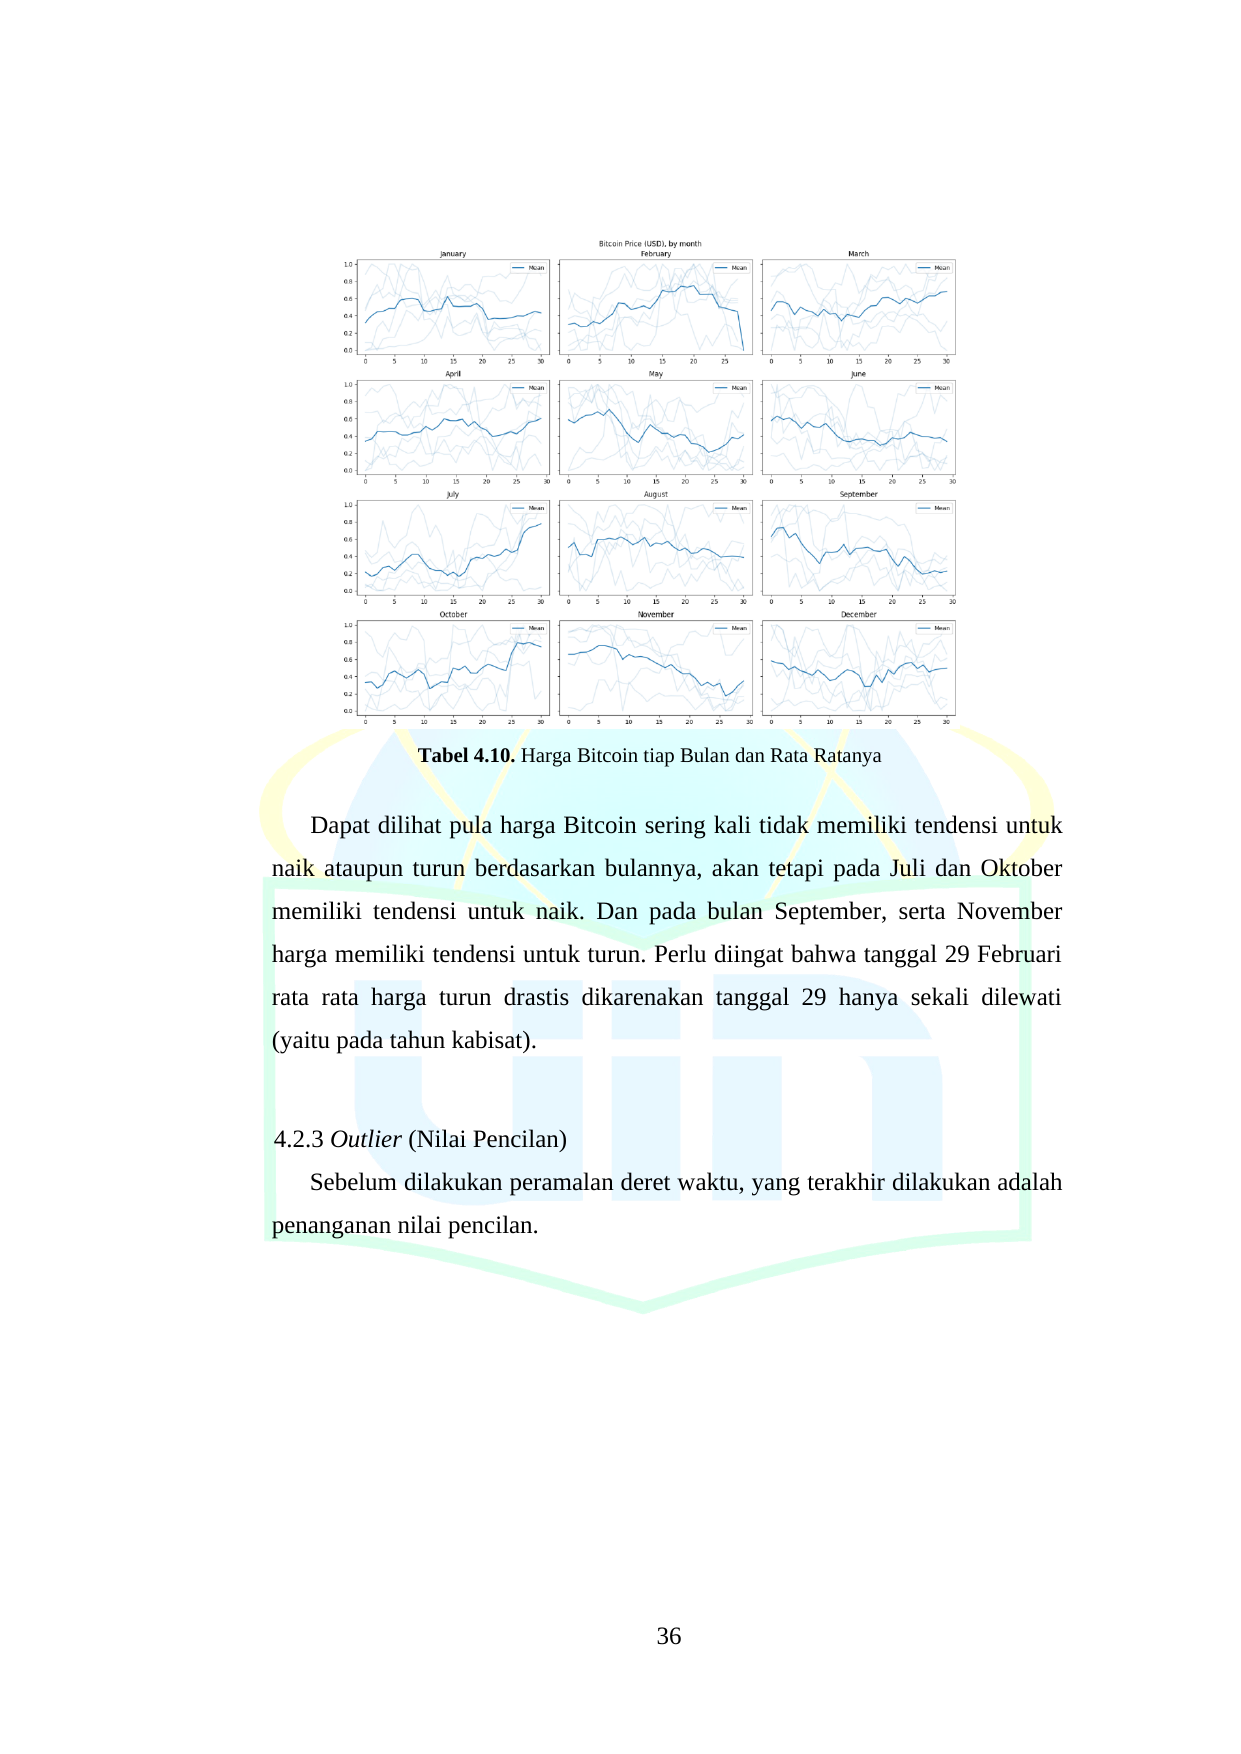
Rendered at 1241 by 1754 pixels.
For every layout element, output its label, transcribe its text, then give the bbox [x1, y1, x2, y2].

subtitle Outlier (Nilai Pencilan) [273, 1124, 1063, 1153]
text Tabel 4.10. Harga Bitcoin tiap Bulan dan Rata Ratanya [236, 743, 1063, 767]
text Sebelum dilakukan peramalan deret waktu, yang terakhir dilakukan adalah penanganan nilai pencilan. [272, 1167, 1063, 1239]
picture [339, 236, 960, 729]
text Dapat dilihat pula harga Bitcoin sering kali tidak memiliki tendensi untuk naik ataupun turun berdasarkan bulannya, akan tetapi pada Juli dan Oktober memiliki tendensi untuk naik. Dan pada bulan September, serta November harga memiliki tendensi untuk turun. Perlu diingat bahwa tanggal 29 Februari rata rata harga turun drastis dikarenakan tanggal 29 hanya sekali dilewati (yaitu pada tahun kabisat). [272, 810, 1063, 1054]
